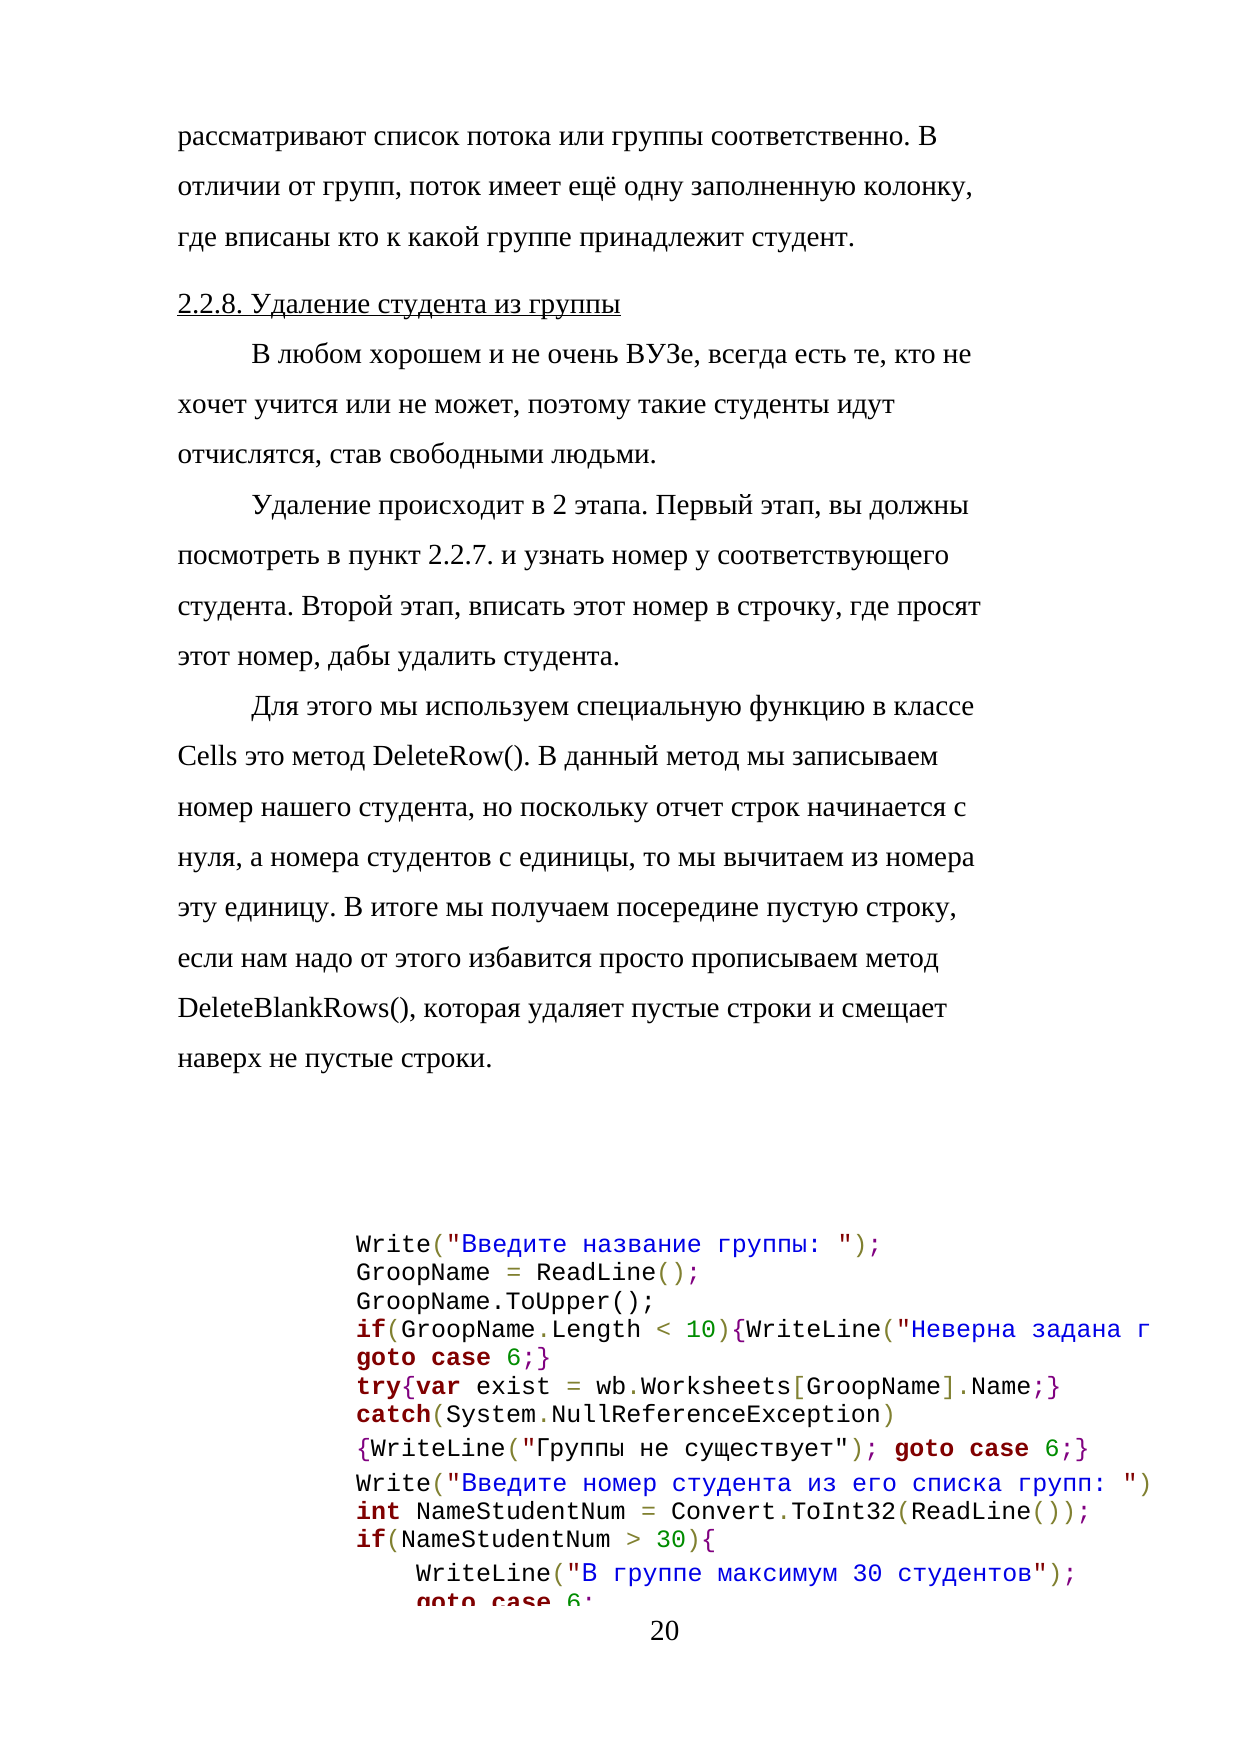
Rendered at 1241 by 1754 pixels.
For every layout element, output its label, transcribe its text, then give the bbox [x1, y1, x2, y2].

subtitle 2.2.8. Удаление студента из группы [177, 286, 1002, 319]
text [177, 118, 1002, 252]
text В любом хорошем и не очень ВУЗе, всегда есть те, кто не хочет учится или не может, поэтому такие студенты идут отчислятся, став свободными людьми. Удаление происходит в 2 этапа. Первый этап, вы должны посмотреть в пункт 2.2.7. и узнать номер у соответствующего студента. Второй этап, вписать этот номер в строчку, где просят этот номер, дабы удалить студента. Для этого мы используем специальную функцию в классе Cells это метод DeleteRow(). В данный метод мы записываем номер нашего студента, но поскольку отчет строк начинается с нуля, а номера студентов с единицы, то мы вычитаем из номера эту единицу. В итоге мы получаем посередине пустую строку, если нам надо от этого избавится просто прописываем метод DeleteBlankRows(), которая удаляет пустые строки и смещает наверх не пустые строки. [177, 336, 1002, 1074]
